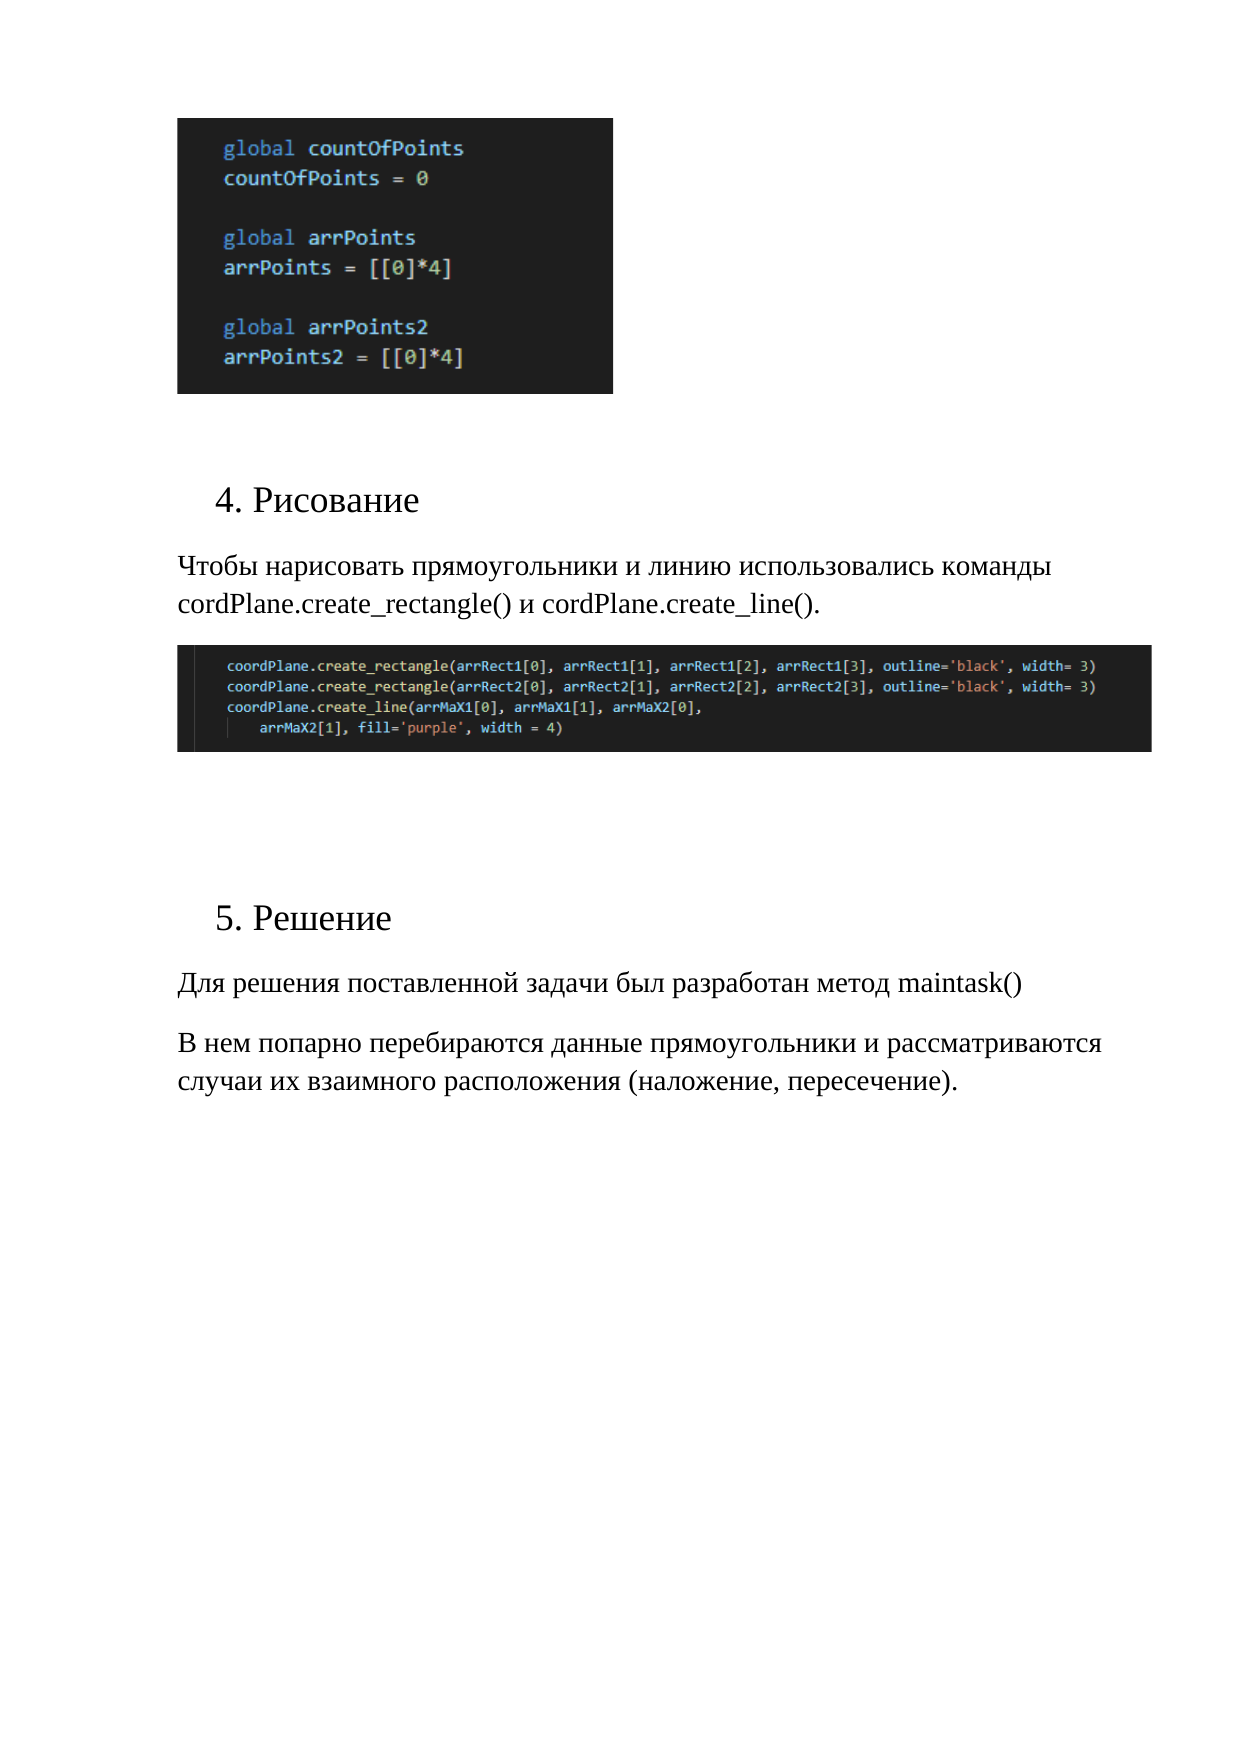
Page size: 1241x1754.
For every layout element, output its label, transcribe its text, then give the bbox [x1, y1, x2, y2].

list Рисование [215, 477, 1152, 521]
text Чтобы нарисовать прямоугольники и линию использовались команды cordPlane.create_rectangle() и cordPlane.create_line(). [177, 548, 1152, 620]
picture [177, 645, 1152, 752]
list Решение [215, 895, 1152, 938]
text В нем попарно перебираются данные прямоугольники и рассматриваются случаи их взаимного расположения (наложение, пересечение). [177, 1025, 1152, 1097]
picture [177, 118, 614, 394]
text Для решения поставленной задачи был разработан метод maintask() [177, 965, 1152, 999]
